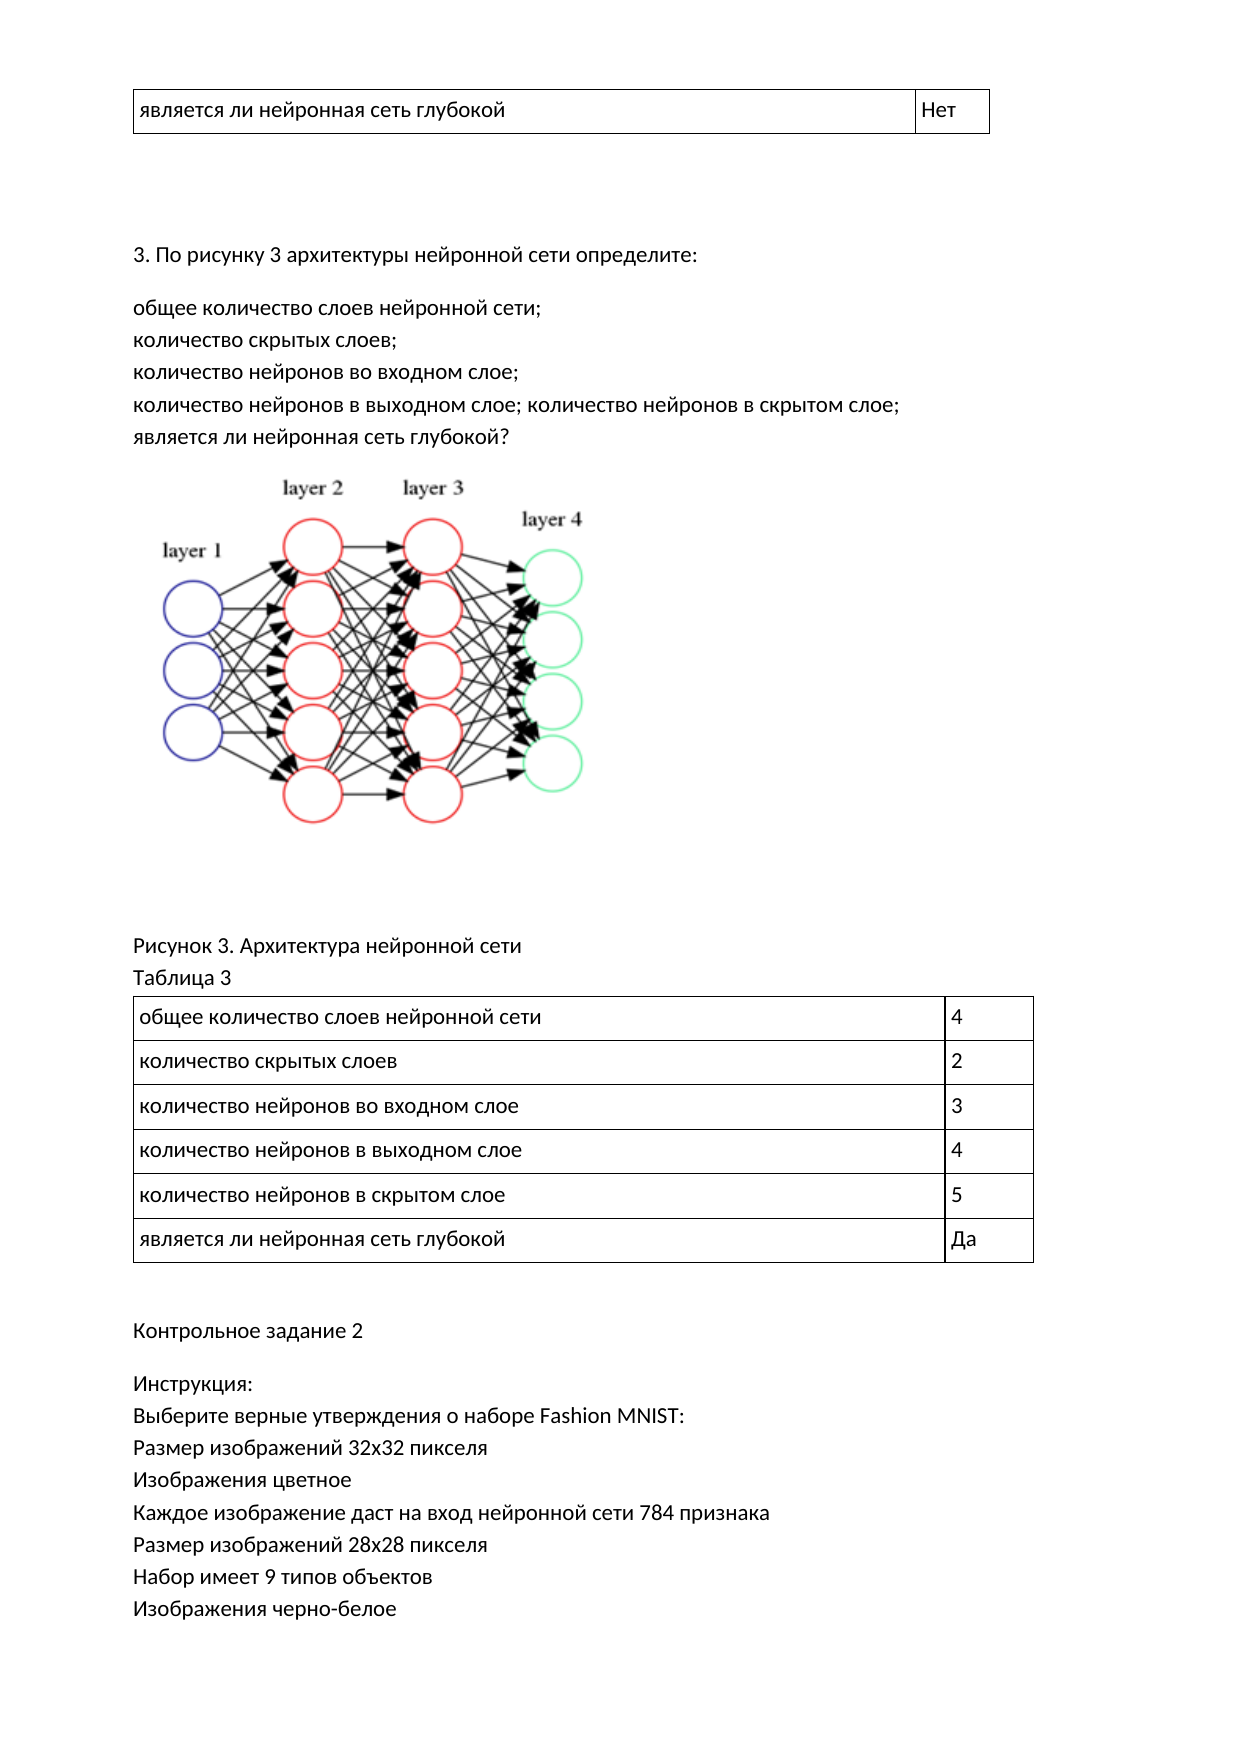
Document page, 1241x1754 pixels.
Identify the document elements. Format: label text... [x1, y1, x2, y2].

text Размер изображений 32х32 пикселя [133, 1433, 1152, 1461]
text Инструкция: [133, 1369, 1152, 1397]
table_cell 2 [946, 1041, 1033, 1084]
table_cell количество нейронов в выходном слое [134, 1130, 944, 1173]
table_cell Да [946, 1219, 1033, 1262]
table_cell является ли нейронная сеть глубокой [134, 1219, 944, 1262]
text общее количество слоев нейронной сети; [133, 293, 1152, 321]
text Изображения черно-белое [133, 1594, 1152, 1622]
text Таблица 3 [133, 963, 1152, 991]
table_cell 3 [946, 1085, 1033, 1129]
table_cell является ли нейронная сеть глубокой [134, 90, 915, 133]
text Каждое изображение даст на вход нейронной сети 784 признака [133, 1498, 1152, 1526]
text количество скрытых слоев; [133, 325, 1152, 353]
text 3. По рисунку 3 архитектуры нейронной сети определите: [133, 240, 1152, 268]
table_cell 5 [946, 1174, 1033, 1217]
text Рисунок 3. Архитектура нейронной сети [133, 931, 1152, 959]
picture [132, 453, 614, 853]
text Размер изображений 28х28 пикселя [133, 1530, 1152, 1558]
table_header общее количество слоев нейронной сети [134, 997, 944, 1040]
table_cell 4 [946, 1130, 1033, 1173]
text Контрольное задание 2 [133, 1316, 1152, 1344]
text количество нейронов в выходном слое; количество нейронов в скрытом слое; [133, 390, 1152, 418]
text Набор имеет 9 типов объектов [133, 1562, 1152, 1590]
text Изображения цветное [133, 1465, 1152, 1493]
text количество нейронов во входном слое; [133, 357, 1152, 386]
table_cell Нет [916, 90, 989, 133]
table_cell количество нейронов в скрытом слое [134, 1174, 944, 1217]
text является ли нейронная сеть глубокой? [133, 422, 1152, 450]
table_cell количество скрытых слоев [134, 1041, 944, 1084]
table_header 4 [946, 997, 1033, 1040]
table_cell количество нейронов во входном слое [134, 1085, 944, 1129]
text Выберите верные утверждения о наборе Fashion MNIST: [133, 1401, 1152, 1429]
